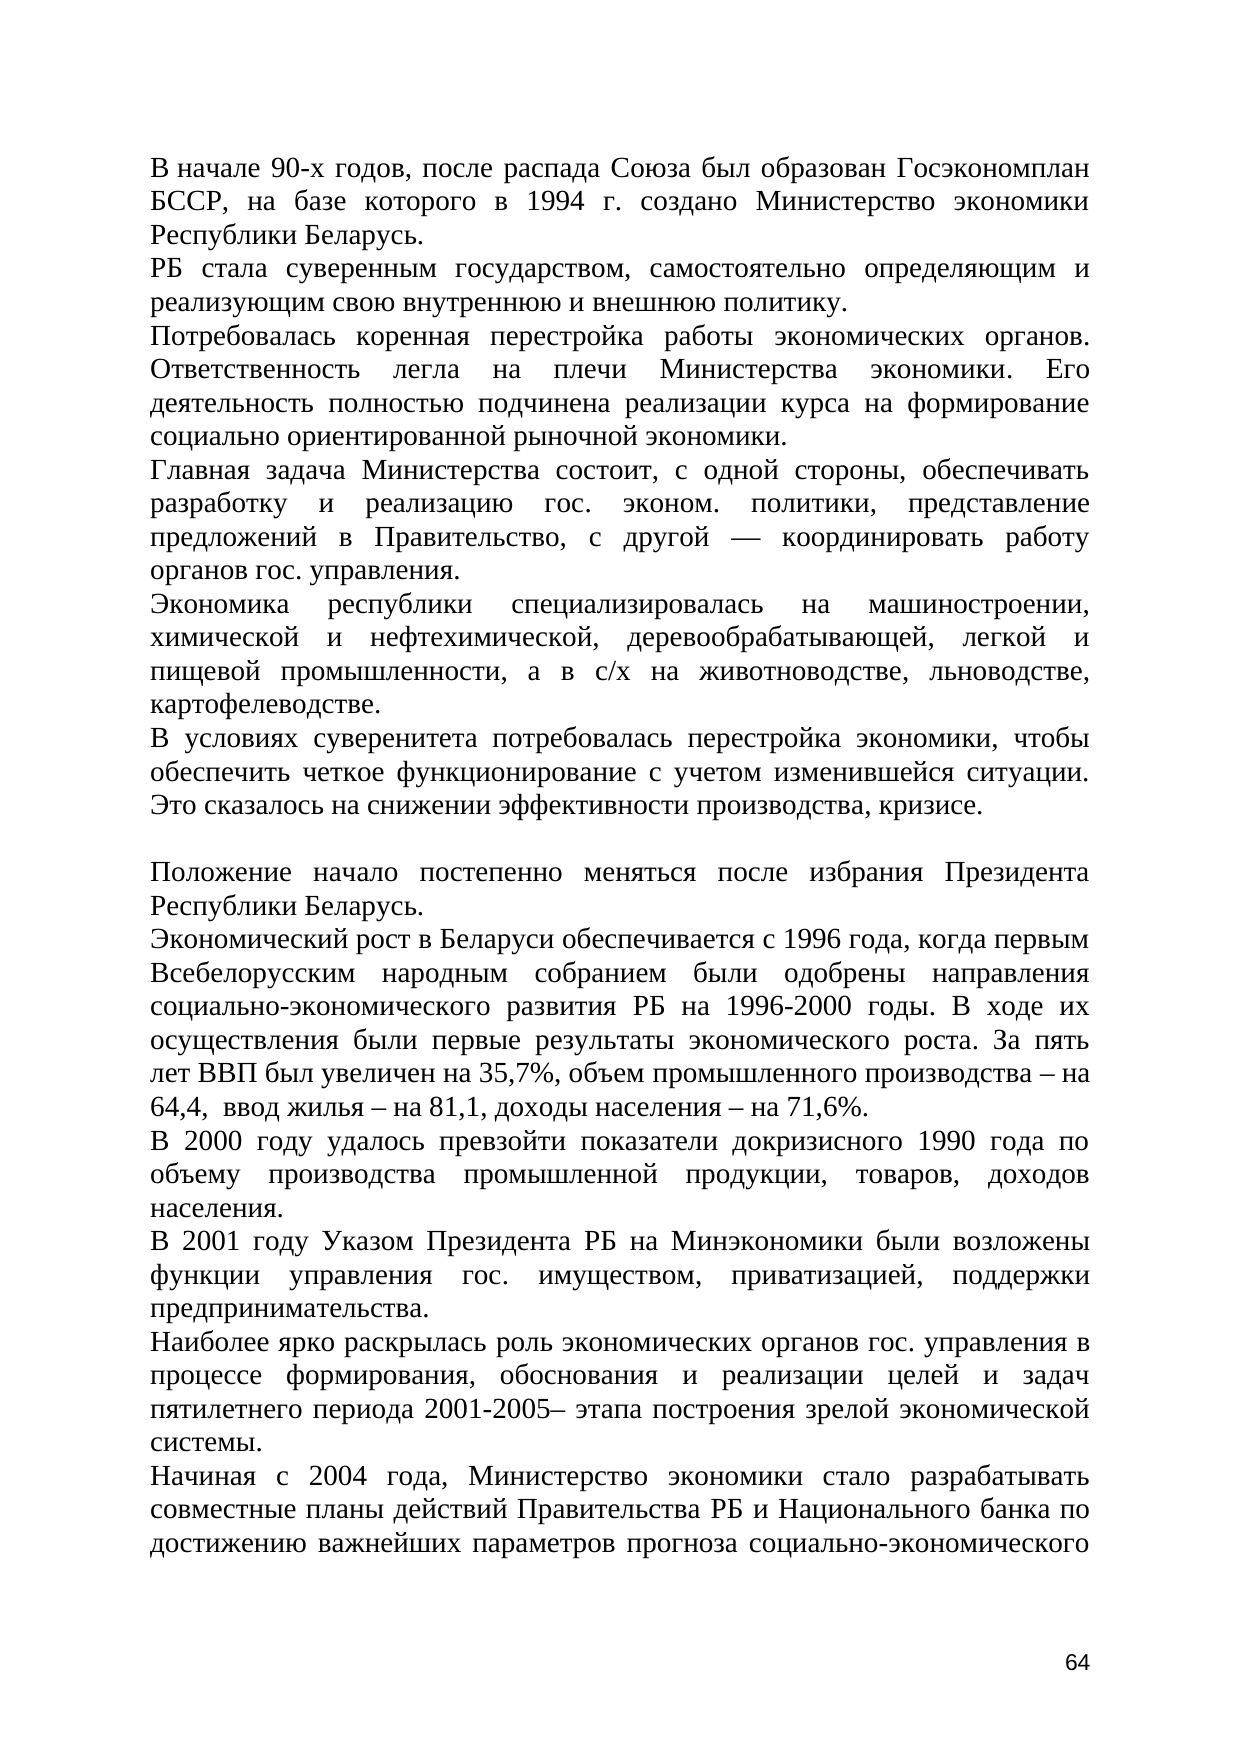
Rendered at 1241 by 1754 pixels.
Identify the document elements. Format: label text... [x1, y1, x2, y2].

text Наиболее ярко раскрылась роль экономических органов гос. управления в процессе формирования, обоснования и реализации целей и задач пятилетнего периода 2001-2005– этапа построения зрелой экономической системы. [150, 1324, 1090, 1458]
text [150, 1458, 1090, 1559]
text Положение начало постепенно меняться после избрания Президента Республики Беларусь. [150, 854, 1090, 921]
text Экономика республики специализировалась на машиностроении, химической и нефтехимической, деревообрабатывающей, легкой и пищевой промышленности, а в с/х на животноводстве, льноводстве, картофелеводстве. [150, 586, 1090, 720]
text В условиях суверенитета потребовалась перестройка экономики, чтобы обеспечить четкое функционирование с учетом изменившейся ситуации. Это сказалось на снижении эффективности производства, кризисе. [150, 720, 1090, 821]
text Экономический рост в Беларуси обеспечивается с 1996 года, когда первым Всебелорусским народным собранием были одобрены направления социально-экономического развития РБ на 1996-2000 годы. В ходе их осуществления были первые результаты экономического роста. За пять лет ВВП был увеличен на 35,7%, объем промышленного производства – на 64,4, ввод жилья – на 81,1, доходы населения – на 71,6%. [150, 921, 1090, 1123]
text Главная задача Министерства состоит, с одной стороны, обеспечивать разработку и реализацию гос. эконом. политики, представление предложений в Правительство, с другой — координировать работу органов гос. управления. [150, 452, 1090, 586]
text Потребовалась коренная перестройка работы экономических органов. Ответственность легла на плечи Министерства экономики. Его деятельность полностью подчинена реализации курса на формирование социально ориентированной рыночной экономики. [150, 318, 1090, 452]
text В начале 90-х годов, после распада Союза был образован Госэкономплан БССР, на базе которого в 1994 г. создано Министерство экономики Республики Беларусь. [150, 150, 1090, 251]
text РБ стала суверенным государством, самостоятельно определяющим и реализующим свою внутреннюю и внешнюю политику. [150, 251, 1090, 318]
text В 2000 году удалось превзойти показатели докризисного 1990 года по объему производства промышленной продукции, товаров, доходов населения. [150, 1123, 1090, 1223]
text В 2001 году Указом Президента РБ на Минэкономики были возложены функции управления гос. имуществом, приватизацией, поддержки предпринимательства. [150, 1223, 1090, 1324]
